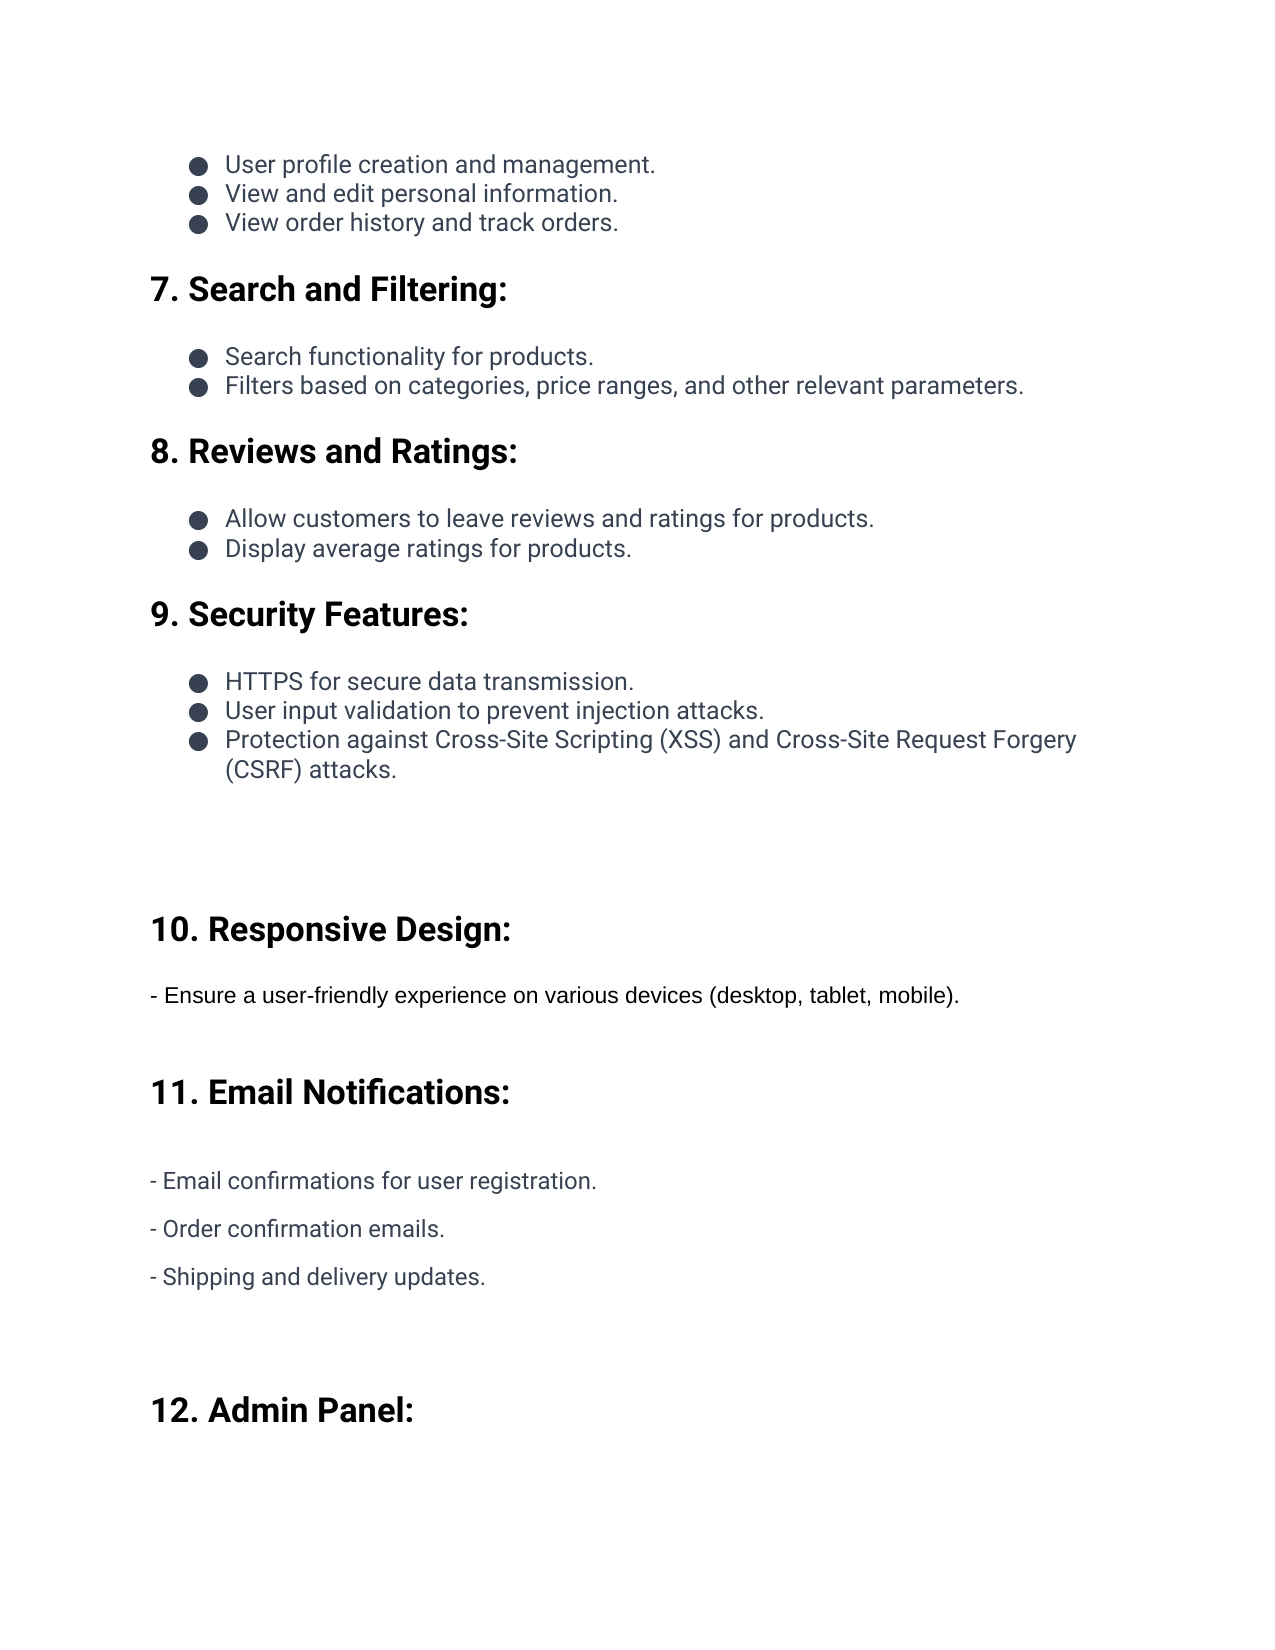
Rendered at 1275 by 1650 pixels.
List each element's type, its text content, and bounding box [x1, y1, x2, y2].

list User profile creation and management. [187, 150, 1125, 179]
list Search functionality for products. [187, 342, 1125, 371]
text - Order confirmation emails. [150, 1215, 1125, 1243]
list Protection against Cross-Site Scripting (XSS) and Cross-Site Request Forgery (CSRF) attacks. [187, 726, 1125, 784]
subtitle 10. Responsive Design: [150, 909, 1125, 949]
text 11. Email Notifications: [150, 1072, 1125, 1113]
subtitle 9. Security Features: [150, 594, 1125, 634]
list Allow customers to leave reviews and ratings for products. [187, 504, 1125, 534]
list Display average ratings for products. [187, 534, 1125, 563]
list View and edit personal information. [187, 179, 1125, 208]
subtitle 7. Search and Filtering: [150, 269, 1125, 309]
list HTTPS for secure data transmission. [187, 667, 1125, 696]
text - Email confirmations for user registration. [150, 1167, 1125, 1195]
subtitle 8. Reviews and Ratings: [150, 432, 1125, 472]
list View order history and track orders. [187, 208, 1125, 238]
list User input validation to prevent injection attacks. [187, 696, 1125, 726]
text 12. Admin Panel: [150, 1390, 1125, 1431]
text - Ensure a user-friendly experience on various devices (desktop, tablet, mobile). [150, 982, 1125, 1008]
list Filters based on categories, price ranges, and other relevant parameters. [187, 371, 1125, 400]
text - Shipping and delivery updates. [150, 1263, 1125, 1291]
